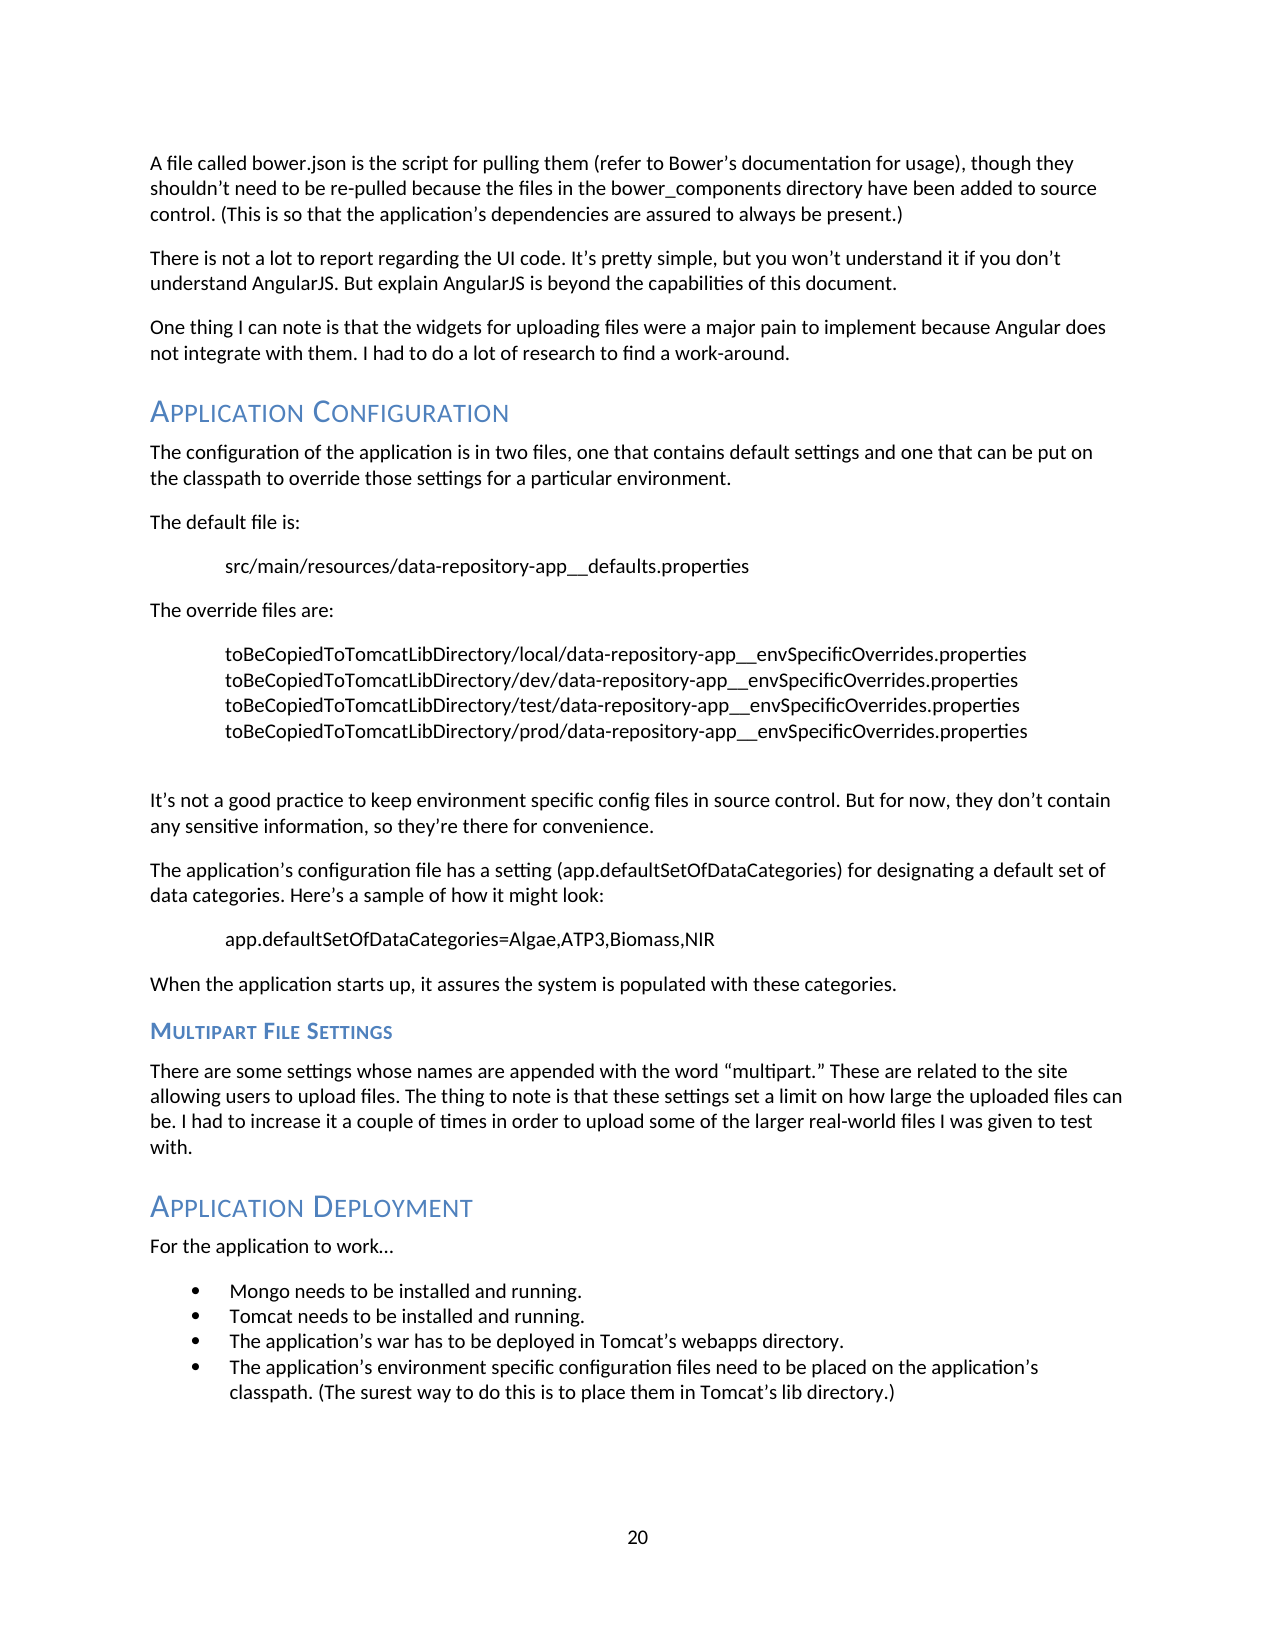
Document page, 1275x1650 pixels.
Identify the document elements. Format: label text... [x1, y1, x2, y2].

text The override files are: [150, 597, 1125, 623]
text For the application to work… [150, 1234, 1125, 1259]
text There are some settings whose names are appended with the word “multipart.” These are related to the site allowing users to upload files. The thing to note is that these settings set a limit on how large the uploaded files can be. I had to increase it a couple of times in order to upload some of the larger real-world files I was given to test with. [150, 1058, 1125, 1159]
text The default file is: [150, 509, 1125, 534]
text The configuration of the application is in two files, one that contains default settings and one that can be put on the classpath to override those settings for a particular environment. [150, 439, 1125, 490]
text toBeCopiedToTomcatLibDirectory/local/data-repository-app__envSpecificOverrides.properties [150, 642, 1125, 667]
list The application’s environment specific configuration files need to be placed on the application’s classpath. (The surest way to do this is to place them in Tomcat’s lib directory.) [192, 1354, 1125, 1405]
text toBeCopiedToTomcatLibDirectory/prod/data-repository-app__envSpecificOverrides.properties [150, 718, 1125, 743]
subtitle Application Configuration [150, 390, 1125, 431]
text It’s not a good practice to keep environment specific config files in source control. But for now, they don’t contain any sensitive information, so they’re there for convenience. [150, 787, 1125, 838]
text app.defaultSetOfDataCategories=Algae,ATP3,Biomass,NIR [150, 927, 1125, 952]
subtitle Multipart File Settings [150, 1015, 1125, 1045]
text toBeCopiedToTomcatLibDirectory/test/data-repository-app__envSpecificOverrides.properties [150, 692, 1125, 718]
text The application’s configuration file has a setting (app.defaultSetOfDataCategories) for designating a default set of data categories. Here’s a sample of how it might look: [150, 857, 1125, 908]
text When the application starts up, it assures the system is populated with these categories. [150, 971, 1125, 996]
list The application’s war has to be deployed in Tomcat’s webapps directory. [192, 1329, 1125, 1354]
list Tomcat needs to be installed and running. [192, 1303, 1125, 1329]
list Mongo needs to be installed and running. [192, 1278, 1125, 1303]
subtitle Application Deployment [150, 1184, 1125, 1225]
text toBeCopiedToTomcatLibDirectory/dev/data-repository-app__envSpecificOverrides.properties [150, 667, 1125, 692]
text src/main/resources/data-repository-app__defaults.properties [150, 553, 1125, 579]
